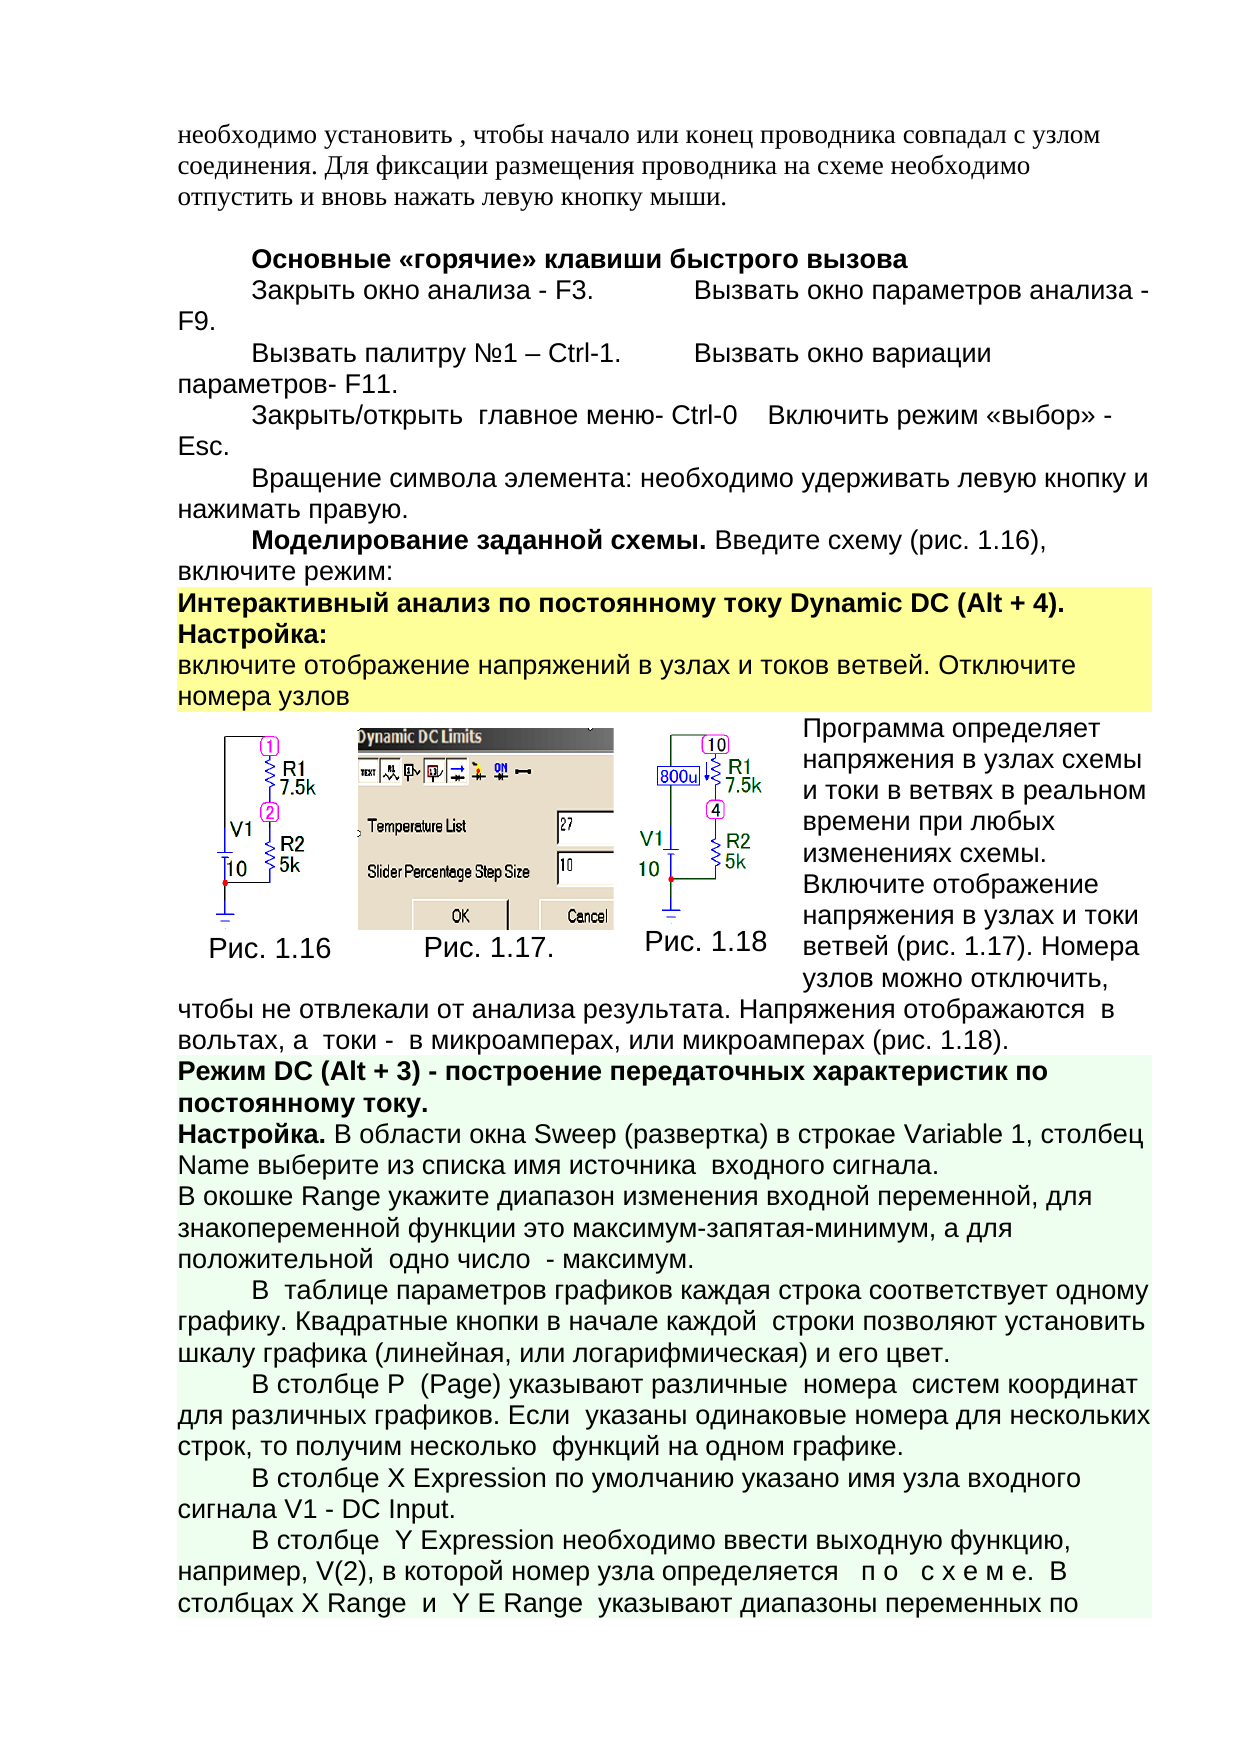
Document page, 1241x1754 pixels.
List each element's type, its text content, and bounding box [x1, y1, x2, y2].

text В таблице параметров графиков каждая строка соответствует одному графику. Квадратные кнопки в начале каждой строки позволяют установить шкалу графика (линейная, или логарифмическая) и его цвет. [177, 1274, 1152, 1368]
text включите отображение напряжений в узлах и токов ветвей. Отключите номера узлов [177, 649, 1152, 712]
text Вызвать палитру №1 – Ctrl-1. Вызвать окно вариации параметров- F11. [177, 337, 1152, 399]
text Настройка. В области окна Sweep (развертка) в строкае Variable 1, столбец Name выберите из списка имя источника входного сигнала. [177, 1118, 1152, 1180]
text Включите отображение напряжения в узлах и токи ветвей (рис. 1.17). Номера узлов можно отключить, чтобы не отвлекали от анализа результата. Напряжения отображаются в вольтах, а токи - в микроамперах, или микроамперах (рис. 1.18). [177, 868, 1152, 1055]
text Режим DC (Alt + 3) - построение передаточных характеристик по постоянному току. [177, 1055, 1152, 1118]
picture [357, 728, 614, 930]
text В окошке Range укажите диапазон изменения входной переменной, для знакопеременной функции это максимум-запятая-минимум, а для положительной одно число - максимум. [177, 1180, 1152, 1274]
text Вращение символа элемента: необходимо удерживать левую кнопку и нажимать правую. [177, 462, 1152, 524]
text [177, 1524, 1152, 1618]
text В столбце X Expression по умолчанию указано имя узла входного сигнала V1 - DC Input. [177, 1462, 1152, 1524]
text В столбце Р (Page) указывают различные номера систем координат для различных графиков. Если указаны одинаковые номера для нескольких строк, то получим несколько функций на одном графике. [177, 1368, 1152, 1462]
text Закрыть/открыть главное меню- Ctrl-0 Включить режим «выбор» -Esc. [177, 399, 1152, 462]
text Моделирование заданной схемы. Введите схему (рис. 1.16), включите режим: [177, 524, 1152, 587]
picture [628, 728, 768, 924]
text Интерактивный анализ по постоянному току Dynamic DC (Alt + 4). Настройка: [177, 587, 1152, 649]
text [177, 118, 1152, 212]
text Программа определяет напряжения в узлах схемы и токи в ветвях в реальном времени при любых изменениях схемы. [177, 712, 1152, 868]
subtitle Основные «горячие» клавиши быстрого вызова [177, 243, 1152, 274]
text Закрыть окно анализа - F3. Вызвать окно параметров анализа - F9. [177, 274, 1152, 337]
